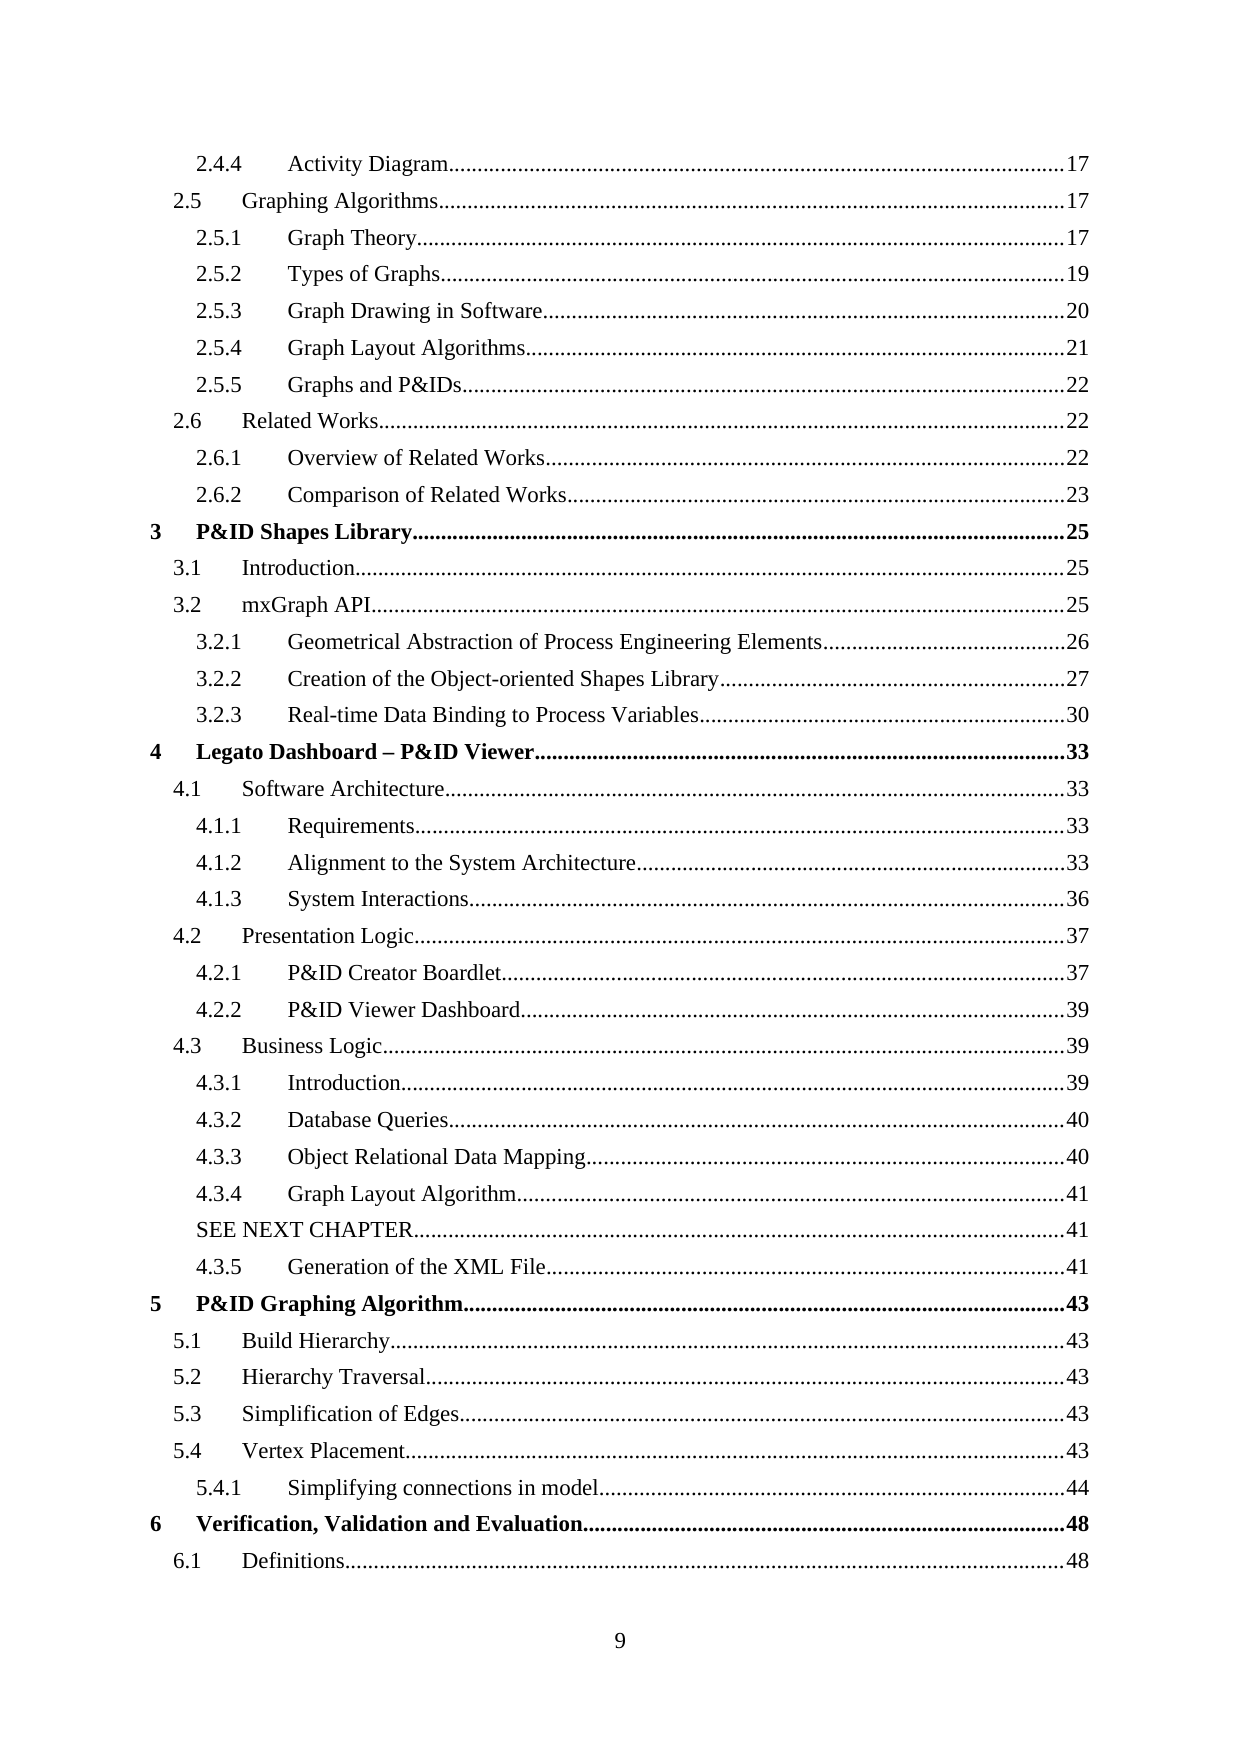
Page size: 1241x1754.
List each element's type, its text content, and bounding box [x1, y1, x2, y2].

text 4.3.3 Object Relational Data Mapping 40 [196, 1143, 1090, 1169]
text 6.1 Definitions 48 [173, 1547, 1090, 1574]
text 5 P&ID Graphing Algorithm 43 [150, 1290, 1090, 1316]
text 4.1.2 Alignment to the System Architecture 33 [196, 849, 1090, 875]
text 6 Verification, Validation and Evaluation 48 [150, 1511, 1090, 1537]
text 4.3.5 Generation of the XML File 41 [196, 1253, 1090, 1279]
text 5.3 Simplification of Edges 43 [173, 1400, 1090, 1427]
text 3.2.3 Real-time Data Binding to Process Variables 30 [699, 702, 1090, 728]
text 2.5.4 Graph Layout Algorithms 21 [196, 334, 1090, 360]
text 3 P&ID Shapes Library 25 [412, 518, 1090, 544]
text 4.2 Presentation Logic 37 [173, 922, 1090, 948]
text 5.2 Hierarchy Traversal 43 [173, 1363, 1090, 1390]
text 5.4 Vertex Placement 43 [173, 1437, 1090, 1463]
text 3.2 mxGraph API 25 [371, 591, 1090, 618]
text 4.1 Software Architecture 33 [173, 775, 1090, 801]
text 5.1 Build Hierarchy 43 [173, 1327, 1090, 1353]
text 4.3.4 Graph Layout Algorithm 41 [196, 1179, 1090, 1206]
text 3.2.1 Geometrical Abstraction of Process Engineering Elements 26 [823, 628, 1090, 654]
text 2.6.1 Overview of Related Works 22 [196, 444, 1090, 471]
text 2.6 Related Works 22 [173, 407, 1090, 434]
text 5.4.1 Simplifying connections in model 44 [196, 1474, 1090, 1500]
text 2.4.4 Activity Diagram 17 [196, 150, 1090, 176]
text 2.5.2 Types of Graphs 19 [196, 260, 1090, 287]
text 2.6.2 Comparison of Related Works 23 [196, 481, 1090, 507]
text 2.5.1 Graph Theory 17 [196, 223, 1090, 250]
text SEE NEXT CHAPTER 41 [196, 1216, 1090, 1243]
text 3.2.2 Creation of the Object-oriented Shapes Library 27 [720, 665, 1090, 691]
text 4.1.1 Requirements 33 [196, 812, 1090, 838]
text 4.3.2 Database Queries 40 [196, 1106, 1090, 1132]
text 3.1 Introduction 25 [173, 554, 1090, 581]
text 4.3 Business Logic 39 [173, 1032, 1090, 1059]
text 4.1.3 System Interactions 36 [196, 885, 1090, 912]
text 2.5.5 Graphs and P&IDs 22 [196, 371, 1090, 397]
text 2.5.3 Graph Drawing in Software 20 [196, 297, 1090, 323]
text 4 Legato Dashboard – P&ID Viewer 33 [150, 738, 1090, 765]
text 4.3.1 Introduction 39 [196, 1069, 1090, 1096]
text 4.2.1 P&ID Creator Boardlet 37 [196, 959, 1090, 985]
text 3.2 mxGraph API 25 [173, 591, 242, 618]
text 2.5 Graphing Algorithms 17 [173, 187, 1090, 213]
text 4.2.2 P&ID Viewer Dashboard 39 [196, 996, 1090, 1022]
